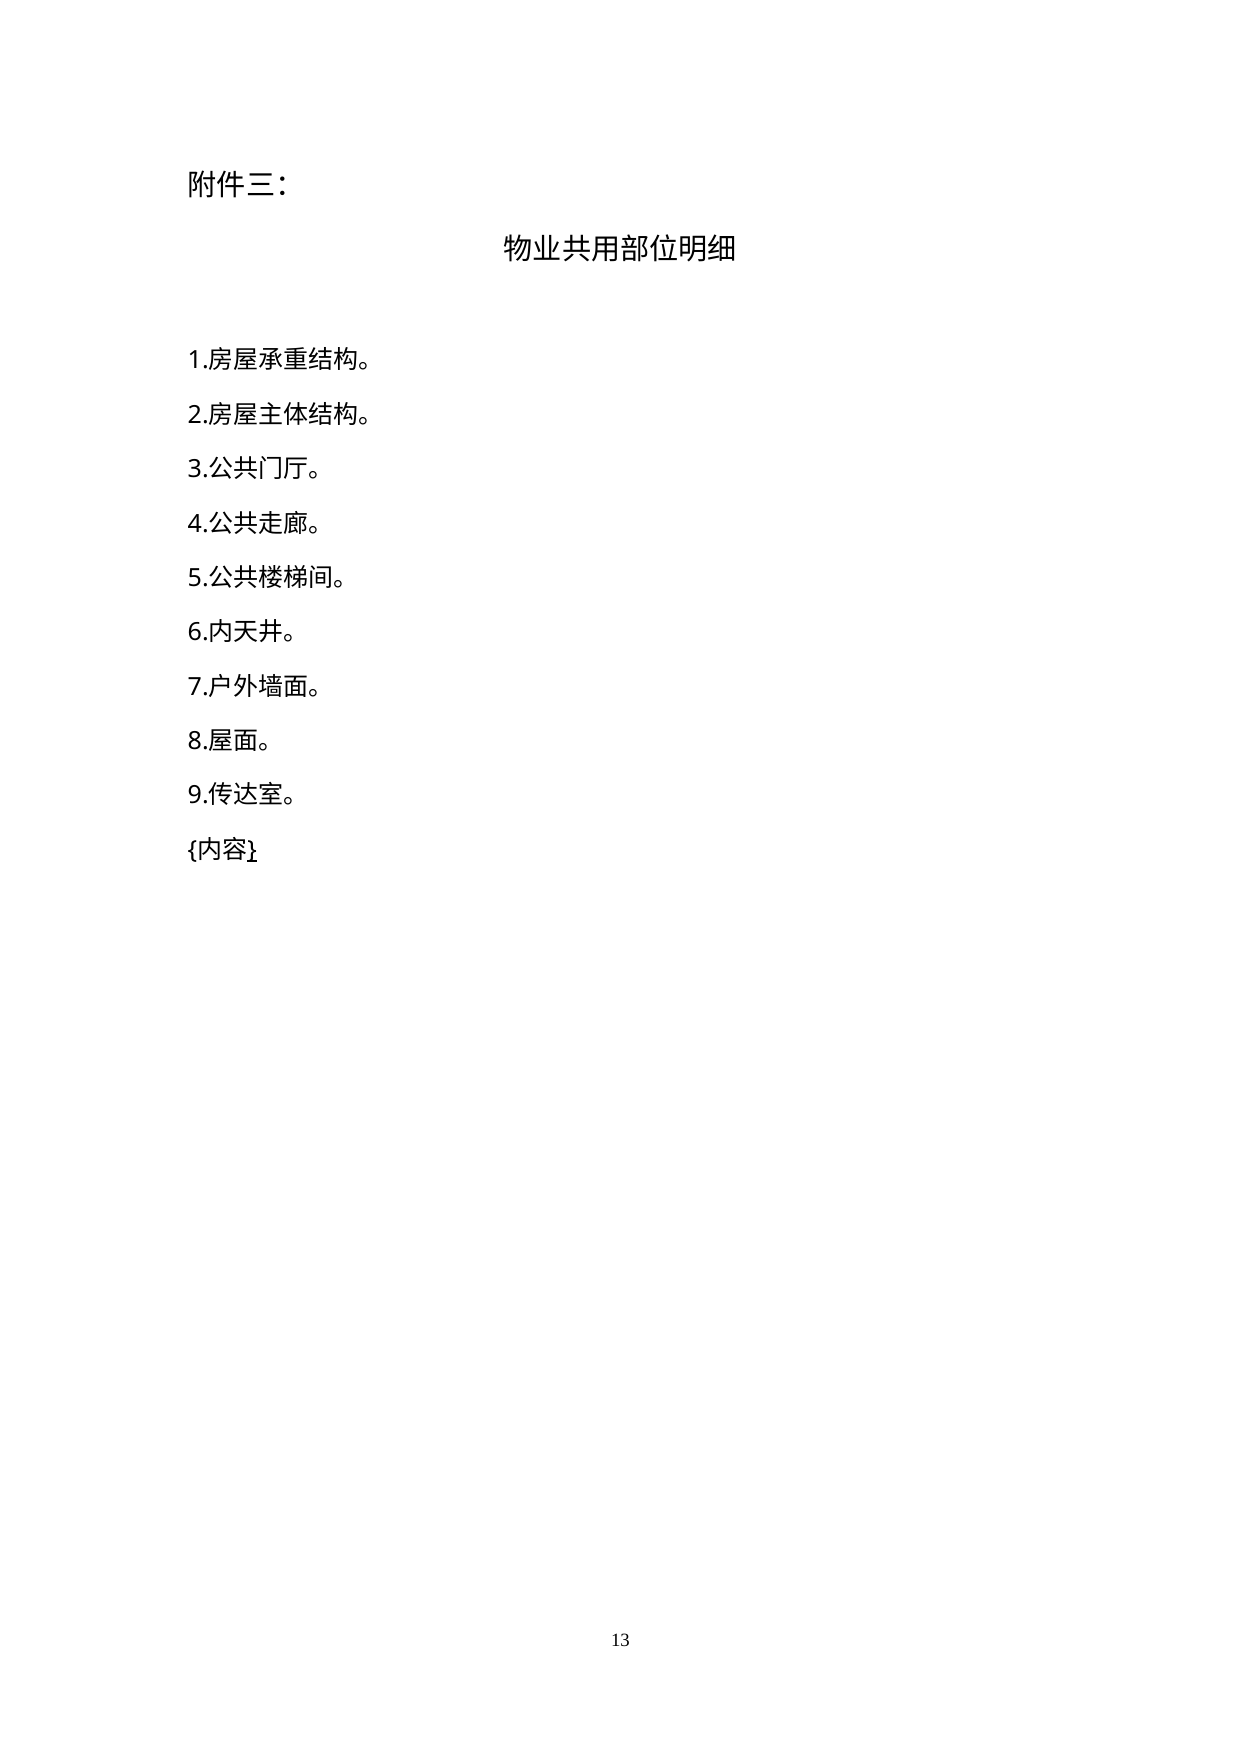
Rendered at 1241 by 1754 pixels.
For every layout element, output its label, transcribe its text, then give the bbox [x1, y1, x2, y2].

text 6.内天井。 [187, 612, 1053, 648]
text 1.房屋承重结构。 [187, 340, 1053, 376]
text 3.公共门厅。 [187, 449, 1053, 485]
text 附件三： [187, 162, 1053, 204]
text 5.公共楼梯间。 [187, 557, 1053, 594]
text 物业共用部位明细 [187, 225, 1053, 268]
text 7.户外墙面。 [187, 666, 1053, 702]
text 8.屋面。 [187, 721, 1053, 757]
text {内容} [187, 829, 1053, 866]
text 9.传达室。 [187, 775, 1053, 811]
text 2.房屋主体结构。 [187, 394, 1053, 431]
text 4.公共走廊。 [187, 503, 1053, 539]
